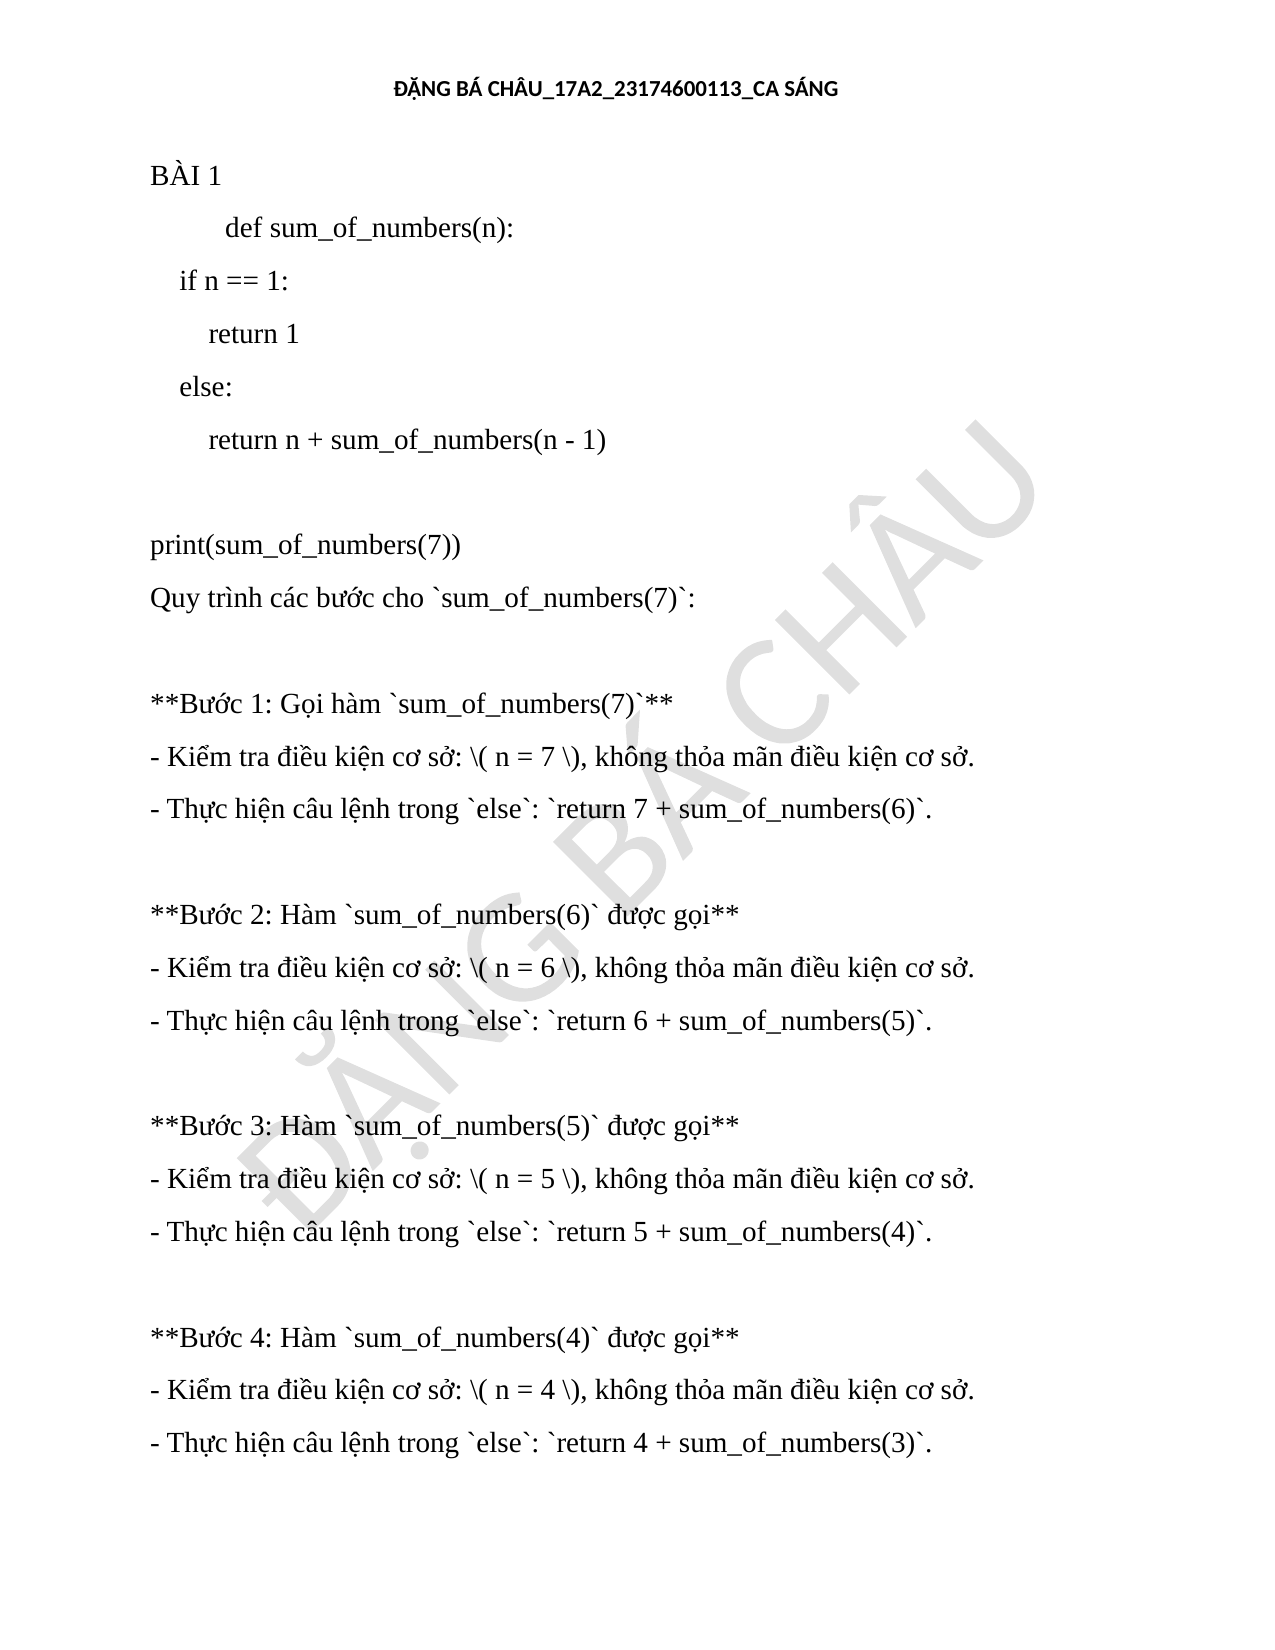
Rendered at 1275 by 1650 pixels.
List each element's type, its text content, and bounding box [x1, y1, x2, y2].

text Quy trình các bước cho `sum_of_numbers(7)`: [150, 580, 1125, 614]
text - Kiểm tra điều kiện cơ sở: \( n = 5 \), không thỏa mãn điều kiện cơ sở. [150, 1161, 1125, 1195]
text else: [150, 369, 1125, 403]
text print(sum_of_numbers(7)) [150, 527, 1125, 561]
text return n + sum_of_numbers(n - 1) [150, 422, 1125, 455]
text - Kiểm tra điều kiện cơ sở: \( n = 7 \), không thỏa mãn điều kiện cơ sở. [150, 739, 1125, 772]
text **Bước 4: Hàm `sum_of_numbers(4)` được gọi** [150, 1320, 1125, 1353]
text - Kiểm tra điều kiện cơ sở: \( n = 4 \), không thỏa mãn điều kiện cơ sở. [150, 1372, 1125, 1406]
text **Bước 2: Hàm `sum_of_numbers(6)` được gọi** [150, 897, 1125, 931]
text def sum_of_numbers(n): [150, 211, 1125, 244]
text BÀI 1 [150, 158, 1125, 191]
text if n == 1: [150, 263, 1125, 297]
text **Bước 3: Hàm `sum_of_numbers(5)` được gọi** [150, 1108, 1125, 1142]
text - Thực hiện câu lệnh trong `else`: `return 6 + sum_of_numbers(5)`. [150, 1003, 1125, 1036]
text **Bước 1: Gọi hàm `sum_of_numbers(7)`** [150, 686, 1125, 719]
text - Kiểm tra điều kiện cơ sở: \( n = 6 \), không thỏa mãn điều kiện cơ sở. [150, 950, 1125, 983]
text - Thực hiện câu lệnh trong `else`: `return 4 + sum_of_numbers(3)`. [150, 1425, 1125, 1459]
text return 1 [150, 316, 1125, 350]
text - Thực hiện câu lệnh trong `else`: `return 5 + sum_of_numbers(4)`. [150, 1214, 1125, 1248]
text - Thực hiện câu lệnh trong `else`: `return 7 + sum_of_numbers(6)`. [150, 792, 1125, 825]
